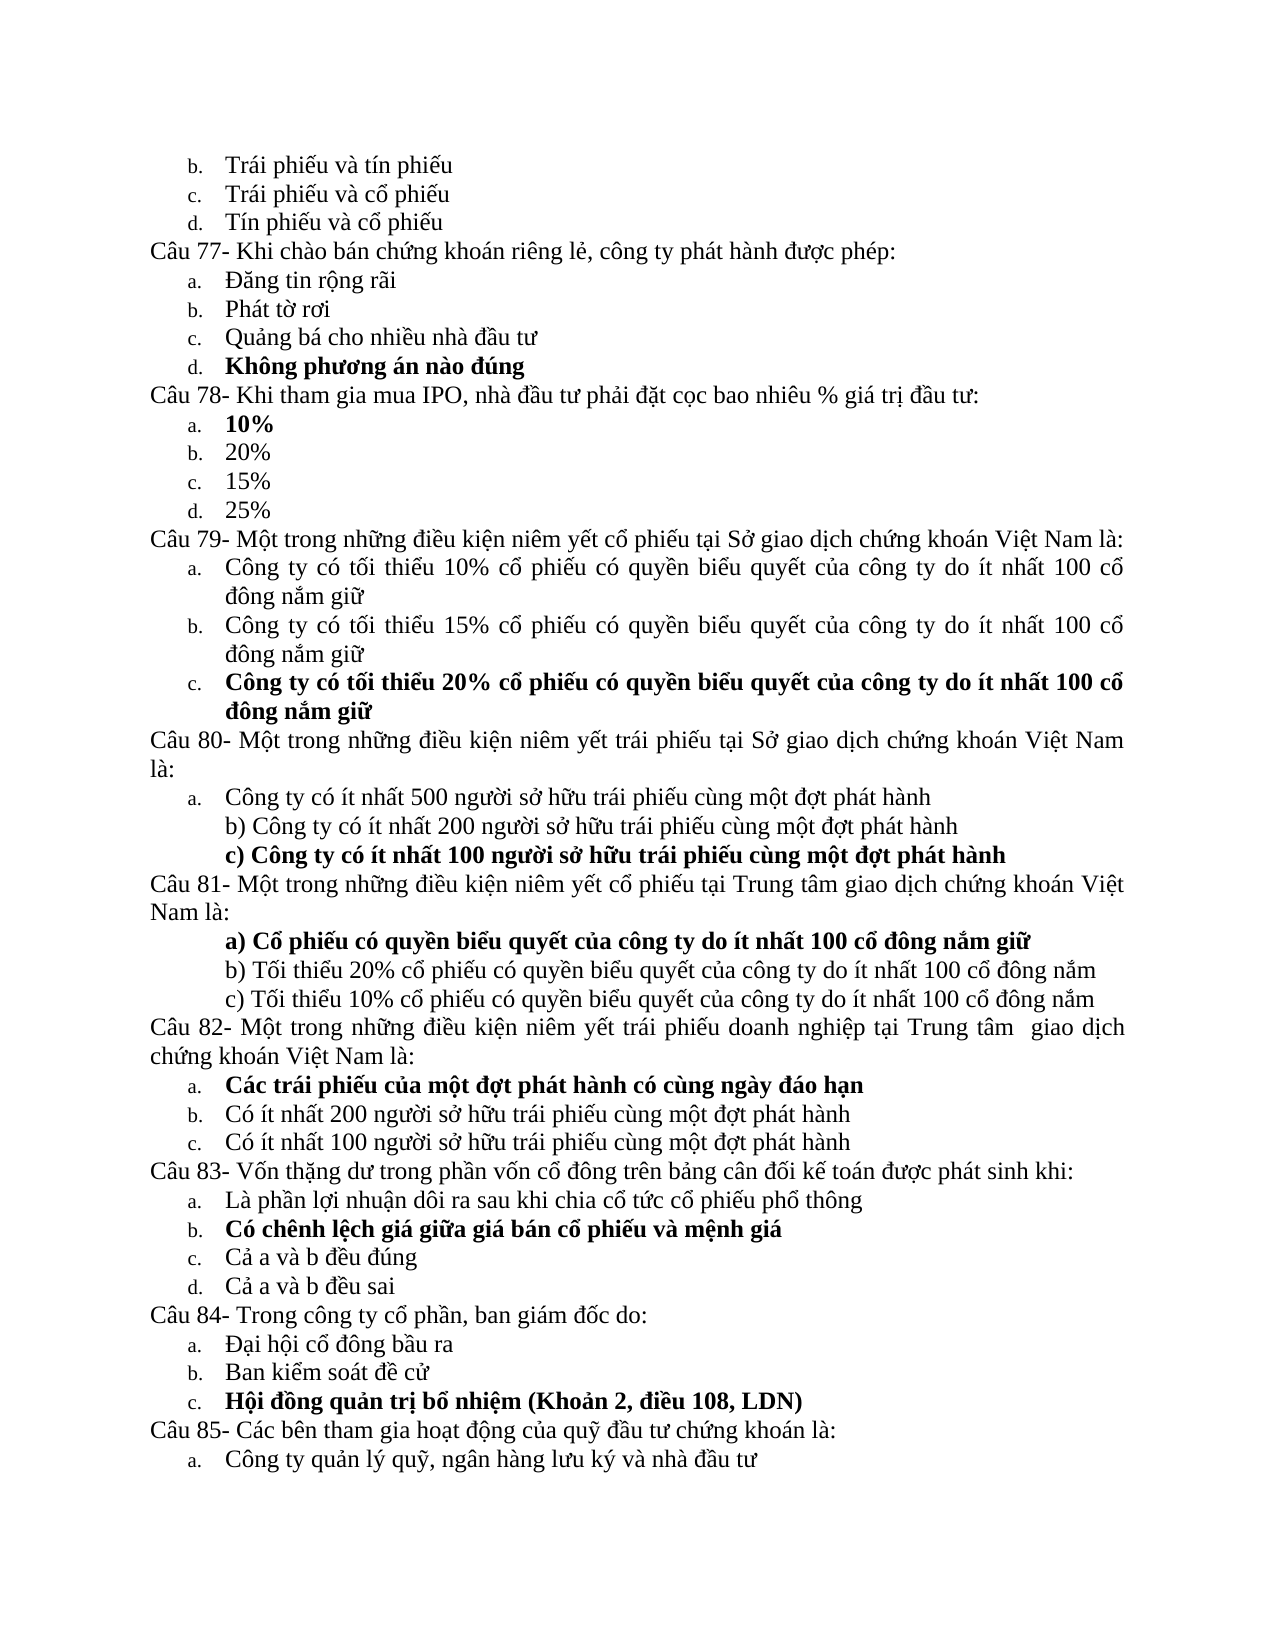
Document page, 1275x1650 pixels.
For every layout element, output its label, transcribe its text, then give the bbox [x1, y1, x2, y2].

list Không phương án nào đúng [187, 351, 1125, 380]
text Câu 83- Vốn thặng dư trong phần vốn cổ đông trên bảng cân đối kế toán được phát sinh khi: [150, 1156, 1125, 1185]
text b) Tối thiểu 20% cổ phiếu có quyền biểu quyết của công ty do ít nhất 100 cổ đông nắm [225, 955, 1125, 984]
list 20% [187, 437, 1125, 466]
list Phát tờ rơi [187, 294, 1125, 322]
list Công ty có tối thiểu 20% cổ phiếu có quyền biểu quyết của công ty do ít nhất 100 cổ đông nắm giữ [187, 667, 1125, 725]
list Hội đồng quản trị bổ nhiệm (Khoản 2, điều 108, LDN) [187, 1386, 1125, 1415]
list Đăng tin rộng rãi [187, 265, 1125, 294]
list Có ít nhất 100 người sở hữu trái phiếu cùng một đợt phát hành [187, 1127, 1125, 1156]
list Cả a và b đều sai [187, 1271, 1125, 1300]
text b) Công ty có ít nhất 200 người sở hữu trái phiếu cùng một đợt phát hành [150, 811, 1125, 840]
list Các trái phiếu của một đợt phát hành có cùng ngày đáo hạn [187, 1070, 1125, 1099]
text Câu 79- Một trong những điều kiện niêm yết cổ phiếu tại Sở giao dịch chứng khoán Việt Nam là: [150, 524, 1125, 552]
list Đại hội cổ đông bầu ra [187, 1329, 1125, 1357]
list Là phần lợi nhuận dôi ra sau khi chia cổ tức cổ phiếu phổ thông [187, 1185, 1125, 1214]
text Câu 77- Khi chào bán chứng khoán riêng lẻ, công ty phát hành được phép: [150, 236, 1125, 265]
list Trái phiếu và tín phiếu [187, 150, 1125, 179]
list Cả a và b đều đúng [187, 1242, 1125, 1271]
text Câu 78- Khi tham gia mua IPO, nhà đầu tư phải đặt cọc bao nhiêu % giá trị đầu tư: [150, 380, 1125, 409]
text Câu 84- Trong công ty cổ phần, ban giám đốc do: [150, 1300, 1125, 1329]
list 10% [187, 409, 1125, 437]
list Công ty quản lý quỹ, ngân hàng lưu ký và nhà đầu tư [187, 1444, 1125, 1472]
text Câu 80- Một trong những điều kiện niêm yết trái phiếu tại Sở giao dịch chứng khoán Việt Nam là: [150, 725, 1125, 782]
list 15% [187, 466, 1125, 495]
list Công ty có ít nhất 500 người sở hữu trái phiếu cùng một đợt phát hành [187, 782, 1125, 811]
list Ban kiểm soát đề cử [187, 1357, 1125, 1386]
text c) Tối thiểu 10% cổ phiếu có quyền biểu quyết của công ty do ít nhất 100 cổ đông nắm [225, 984, 1125, 1012]
text Câu 85- Các bên tham gia hoạt động của quỹ đầu tư chứng khoán là: [150, 1415, 1125, 1444]
text Câu 82- Một trong những điều kiện niêm yết trái phiếu doanh nghiệp tại Trung tâm giao dịch chứng khoán Việt Nam là: [150, 1012, 1125, 1070]
text a) Cổ phiếu có quyền biểu quyết của công ty do ít nhất 100 cổ đông nắm giữ [225, 926, 1125, 955]
list Có ít nhất 200 người sở hữu trái phiếu cùng một đợt phát hành [187, 1099, 1125, 1127]
text c) Công ty có ít nhất 100 người sở hữu trái phiếu cùng một đợt phát hành [150, 840, 1125, 869]
list Quảng bá cho nhiều nhà đầu tư [187, 322, 1125, 351]
list Công ty có tối thiểu 15% cổ phiếu có quyền biểu quyết của công ty do ít nhất 100 cổ đông nắm giữ [187, 610, 1125, 667]
list 25% [187, 495, 1125, 524]
list Trái phiếu và cổ phiếu [187, 179, 1125, 207]
list Tín phiếu và cổ phiếu [187, 207, 1125, 236]
text Câu 81- Một trong những điều kiện niêm yết cổ phiếu tại Trung tâm giao dịch chứng khoán Việt Nam là: [150, 869, 1125, 926]
list Công ty có tối thiểu 10% cổ phiếu có quyền biểu quyết của công ty do ít nhất 100 cổ đông nắm giữ [187, 552, 1125, 610]
list Có chênh lệch giá giữa giá bán cổ phiếu và mệnh giá [187, 1214, 1125, 1242]
